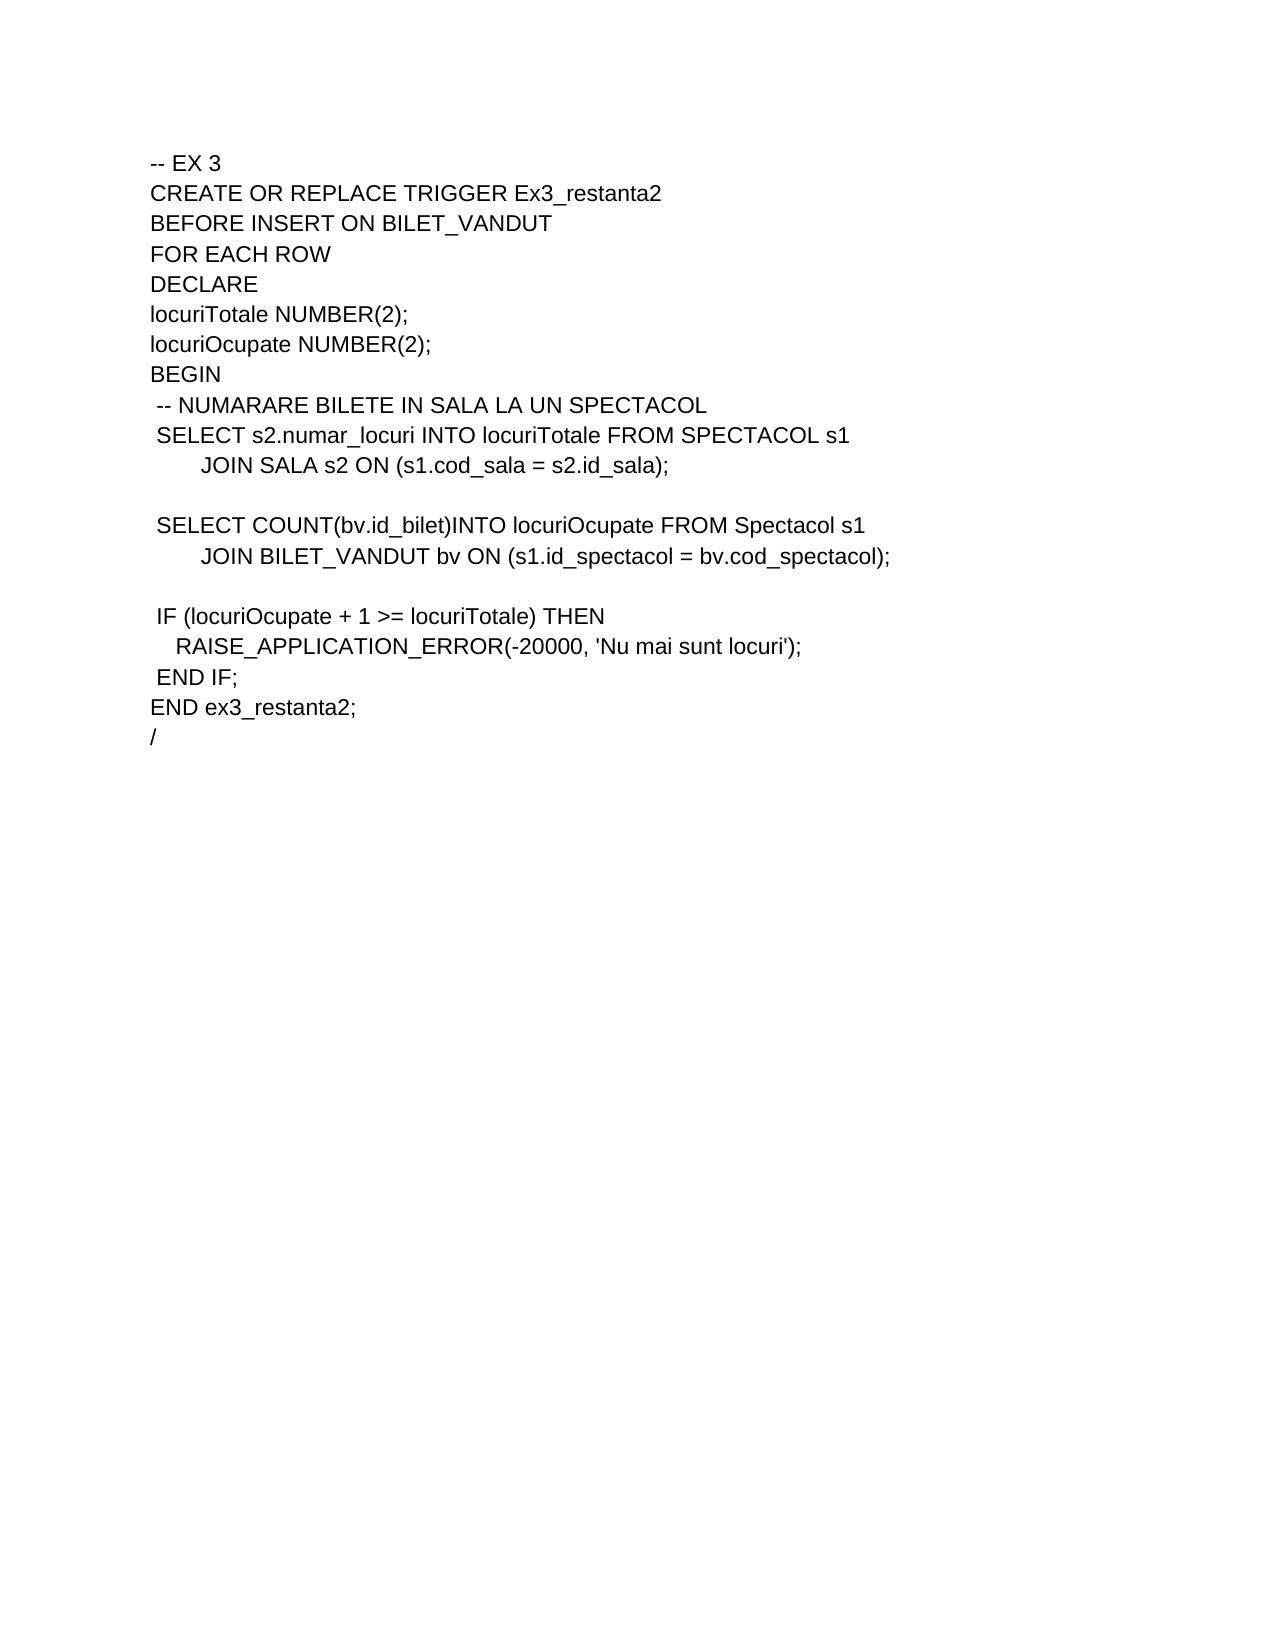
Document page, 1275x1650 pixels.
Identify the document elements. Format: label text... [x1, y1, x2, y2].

text END IF; [150, 663, 1125, 690]
text locuriOcupate NUMBER(2); [150, 331, 1125, 358]
text BEFORE INSERT ON BILET_VANDUT [150, 210, 1125, 237]
text CREATE OR REPLACE TRIGGER Ex3_restanta2 [150, 180, 1125, 207]
text SELECT COUNT(bv.id_bilet)INTO locuriOcupate FROM Spectacol s1 [150, 512, 1125, 539]
text BEGIN [150, 361, 1125, 388]
text / [150, 724, 1125, 750]
text locuriTotale NUMBER(2); [150, 301, 1125, 327]
text SELECT s2.numar_locuri INTO locuriTotale FROM SPECTACOL s1 [150, 422, 1125, 448]
text RAISE_APPLICATION_ERROR(-20000, 'Nu mai sunt locuri'); [150, 633, 1125, 660]
text DECLARE [150, 271, 1125, 297]
text -- NUMARARE BILETE IN SALA LA UN SPECTACOL [150, 392, 1125, 418]
text IF (locuriOcupate + 1 >= locuriTotale) THEN [150, 603, 1125, 629]
text FOR EACH ROW [150, 241, 1125, 267]
text JOIN BILET_VANDUT bv ON (s1.id_spectacol = bv.cod_spectacol); [150, 543, 1125, 569]
text -- EX 3 [150, 150, 1125, 176]
text JOIN SALA s2 ON (s1.cod_sala = s2.id_sala); [150, 452, 1125, 478]
text END ex3_restanta2; [150, 694, 1125, 720]
